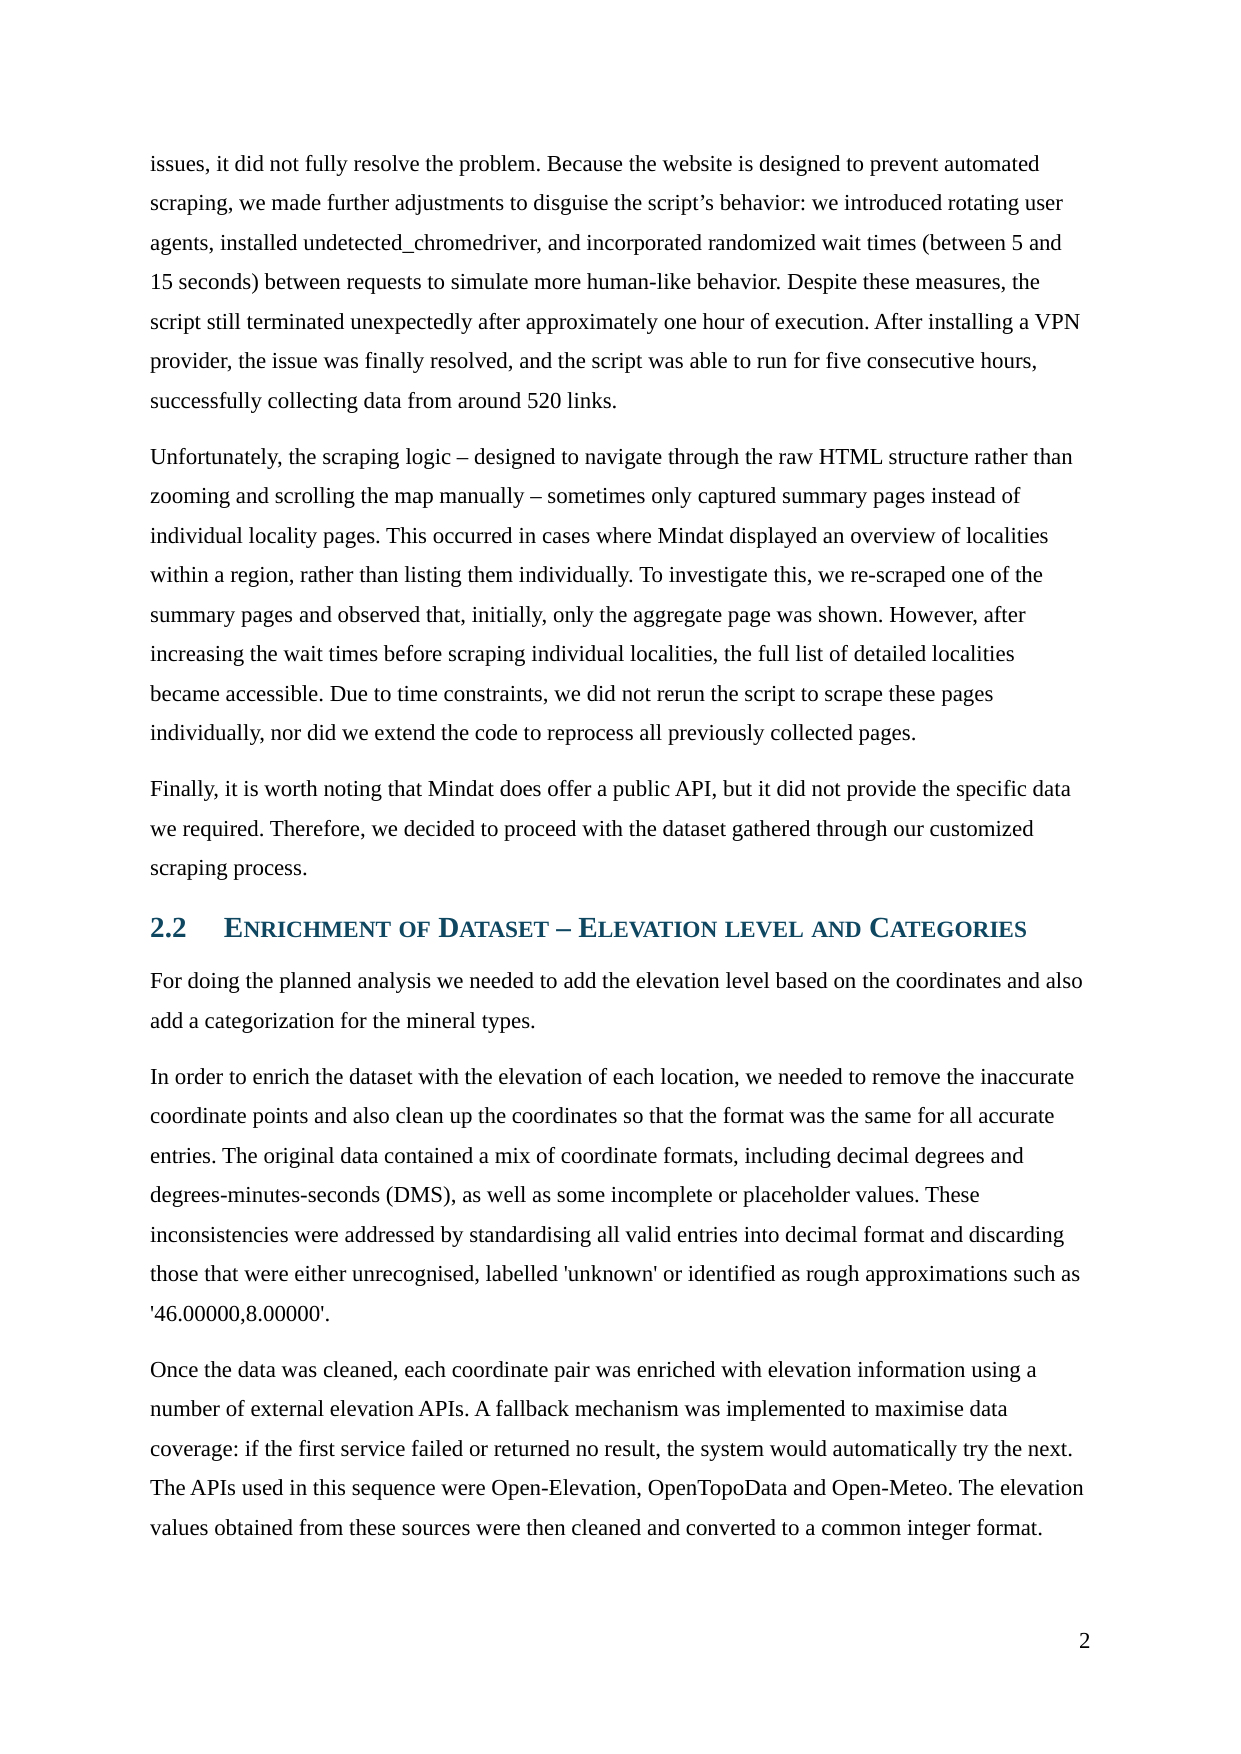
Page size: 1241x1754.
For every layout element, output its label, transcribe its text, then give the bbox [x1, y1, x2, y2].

text Finally, it is worth noting that Mindat does offer a public API, but it did not provide the specific data we required. Therefore, we decided to proceed with the dataset gathered through our customized scraping process. [150, 776, 1090, 881]
text Once the data was cleaned, each coordinate pair was enriched with elevation information using a number of external elevation APIs. A fallback mechanism was implemented to maximise data coverage: if the first service failed or returned no result, the system would automatically try the next. The APIs used in this sequence were Open-Elevation, OpenTopoData and Open-Meteo. The elevation values obtained from these sources were then cleaned and converted to a common integer format. [150, 1356, 1090, 1540]
text Unfortunately, the scraping logic – designed to navigate through the raw HTML structure rather than zooming and scrolling the map manually – sometimes only captured summary pages instead of individual locality pages. This occurred in cases where Mindat displayed an overview of localities within a region, rather than listing them individually. To investigate this, we re-scraped one of the summary pages and observed that, initially, only the aggregate page was shown. However, after increasing the wait times before scraping individual localities, the full list of detailed localities became accessible. Due to time constraints, we did not rerun the script to scrape these pages individually, nor did we extend the code to reprocess all previously collected pages. [150, 443, 1090, 746]
text In order to enrich the dataset with the elevation of each location, we needed to remove the inaccurate coordinate points and also clean up the coordinates so that the format was the same for all accurate entries. The original data contained a mix of coordinate formats, including decimal degrees and degrees-minutes-seconds (DMS), as well as some incomplete or placeholder values. These inconsistencies were addressed by standardising all valid entries into decimal format and discarding those that were either unrecognised, labelled 'unknown' or identified as rough approximations such as '46.00000,8.00000'. [150, 1063, 1090, 1326]
text For doing the planned analysis we needed to add the elevation level based on the coordinates and also add a categorization for the mineral types. [150, 967, 1090, 1033]
subtitle 2.2 Enrichment of Dataset – Elevation level and Categories [150, 911, 1090, 944]
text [150, 150, 1090, 413]
